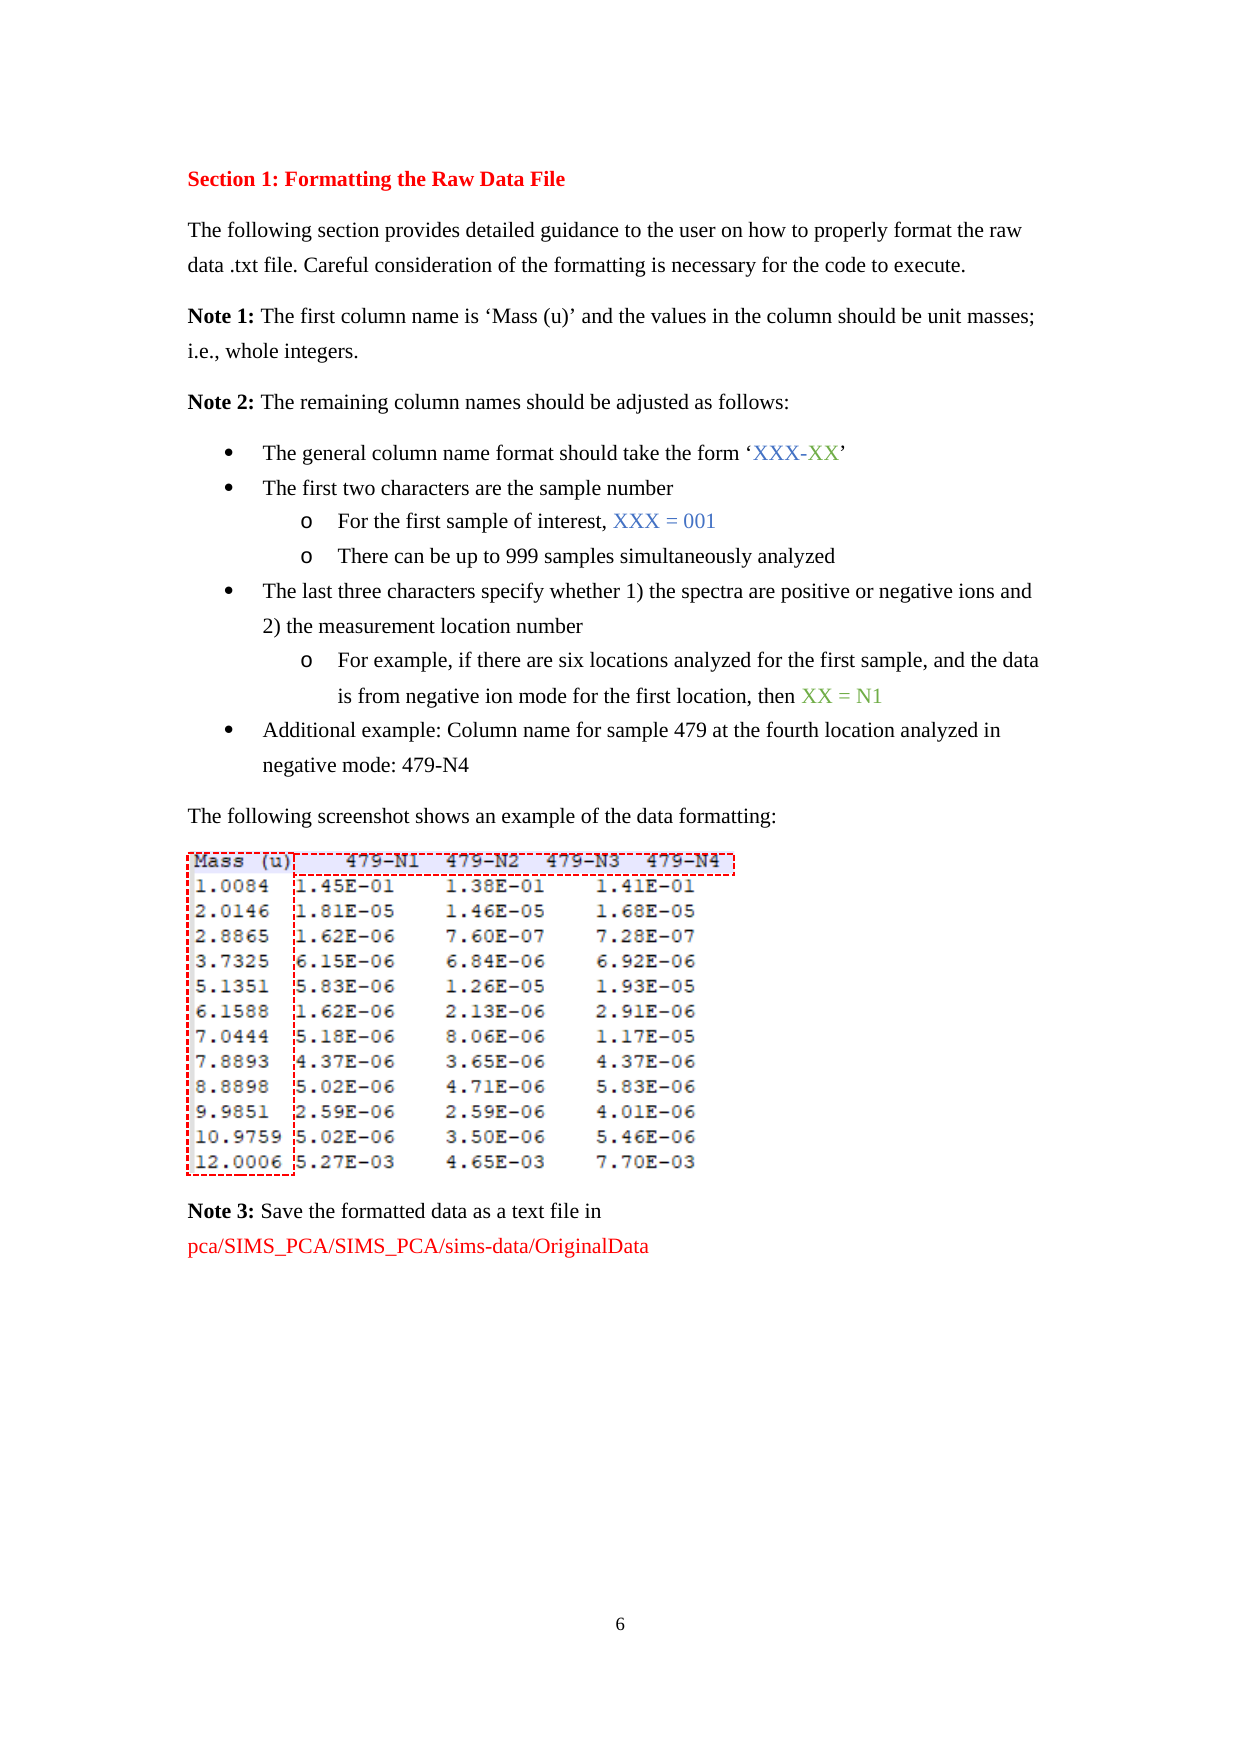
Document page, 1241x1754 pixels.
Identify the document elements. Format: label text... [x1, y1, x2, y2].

text The following section provides detailed guidance to the user on how to properly format the raw data .txt file. Careful consideration of the formatting is necessary for the code to execute. [187, 213, 1053, 281]
text Note 2: The remaining column names should be adjusted as follows: [187, 385, 1053, 418]
text Section 1: Formatting the Raw Data File [187, 162, 1053, 194]
list The general column name format should take the form ‘XXX-XX’ [225, 437, 1053, 469]
text Note 1: The first column name is ‘Mass (u)’ and the values in the column should be unit masses; i.e., whole integers. [187, 299, 1053, 367]
list The last three characters specify whether 1) the spectra are positive or negative ions and 2) the measurement location number [225, 575, 1053, 642]
list For the first sample of interest, XXX = 001 [300, 506, 1053, 538]
list Additional example: Column name for sample 479 at the fourth location analyzed in negative mode: 479-N4 [225, 714, 1053, 781]
list There can be up to 999 samples simultaneously analyzed [300, 540, 1053, 573]
text Note 3: Save the formatted data as a text file in pca/SIMS_PCA/SIMS_PCA/sims-data/OriginalData [187, 1195, 1053, 1262]
list For example, if there are six locations analyzed for the first sample, and the data is from negative ion mode for the first location, then XX = N1 [300, 644, 1053, 712]
picture [187, 851, 735, 1173]
list The first two characters are the sample number [225, 471, 1053, 503]
text The following screenshot shows an example of the data formatting: [187, 800, 1053, 832]
